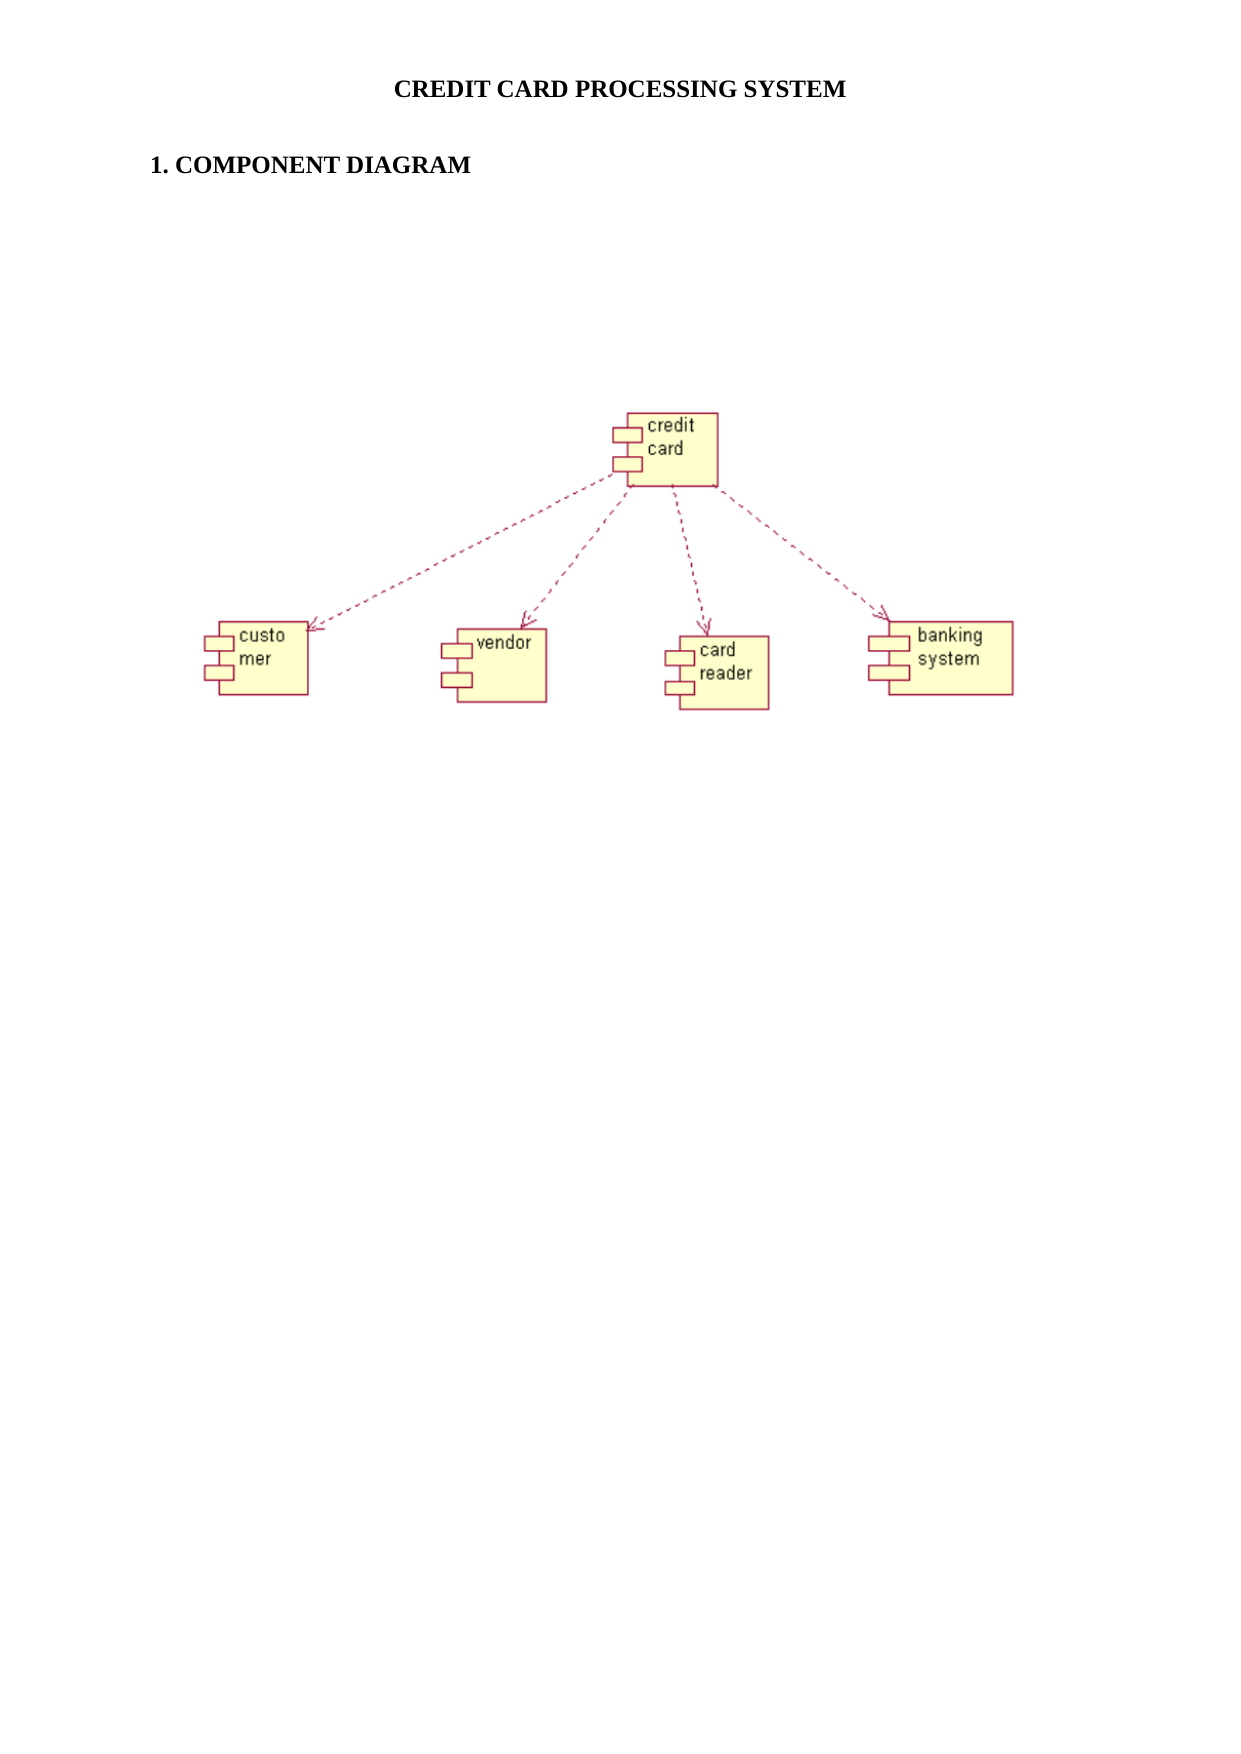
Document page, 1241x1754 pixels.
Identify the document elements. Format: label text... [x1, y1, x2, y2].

text 1. COMPONENT DIAGRAM [150, 150, 1090, 179]
picture [136, 375, 1074, 726]
